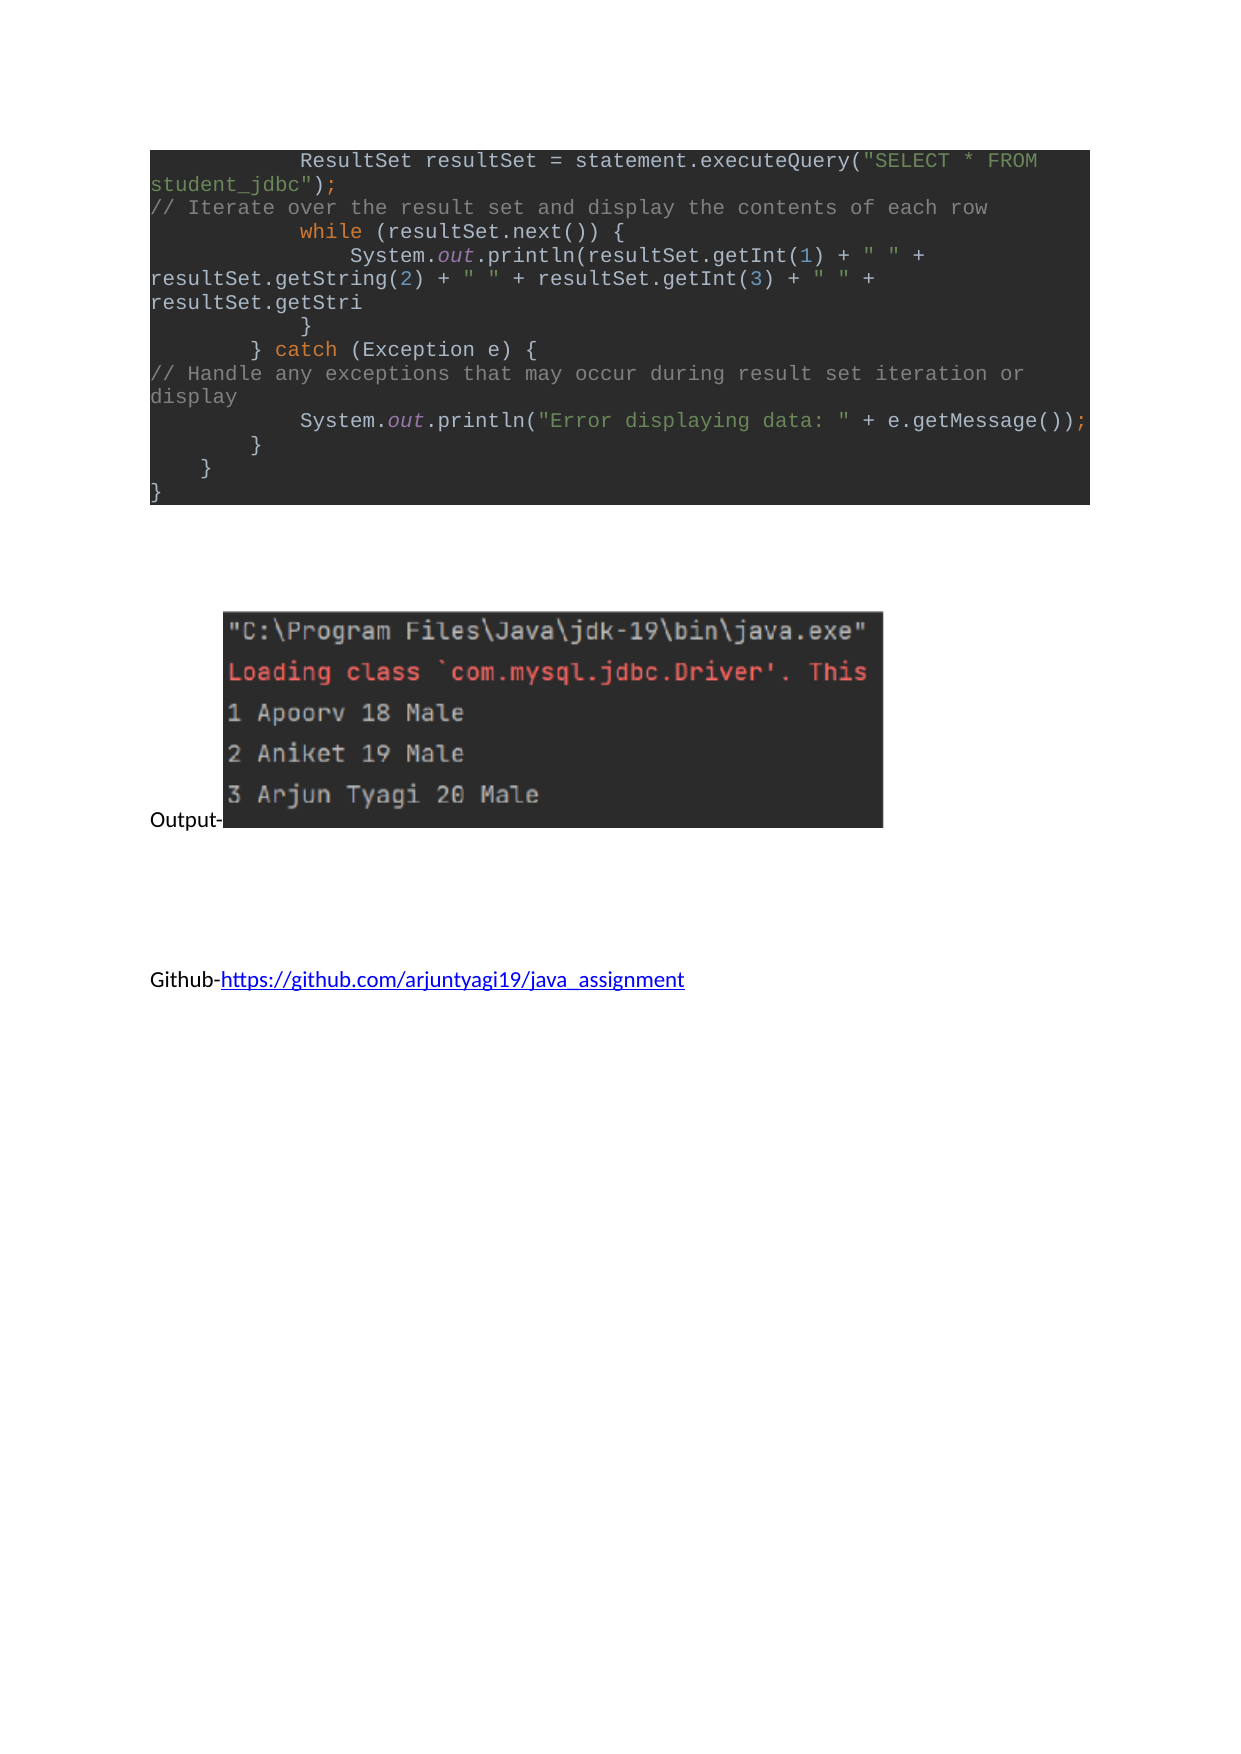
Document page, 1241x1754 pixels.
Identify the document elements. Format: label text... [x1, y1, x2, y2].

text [150, 150, 1090, 505]
text Github-https://github.com/arjuntyagi19/java_assignment [150, 965, 1090, 993]
picture [223, 610, 884, 828]
